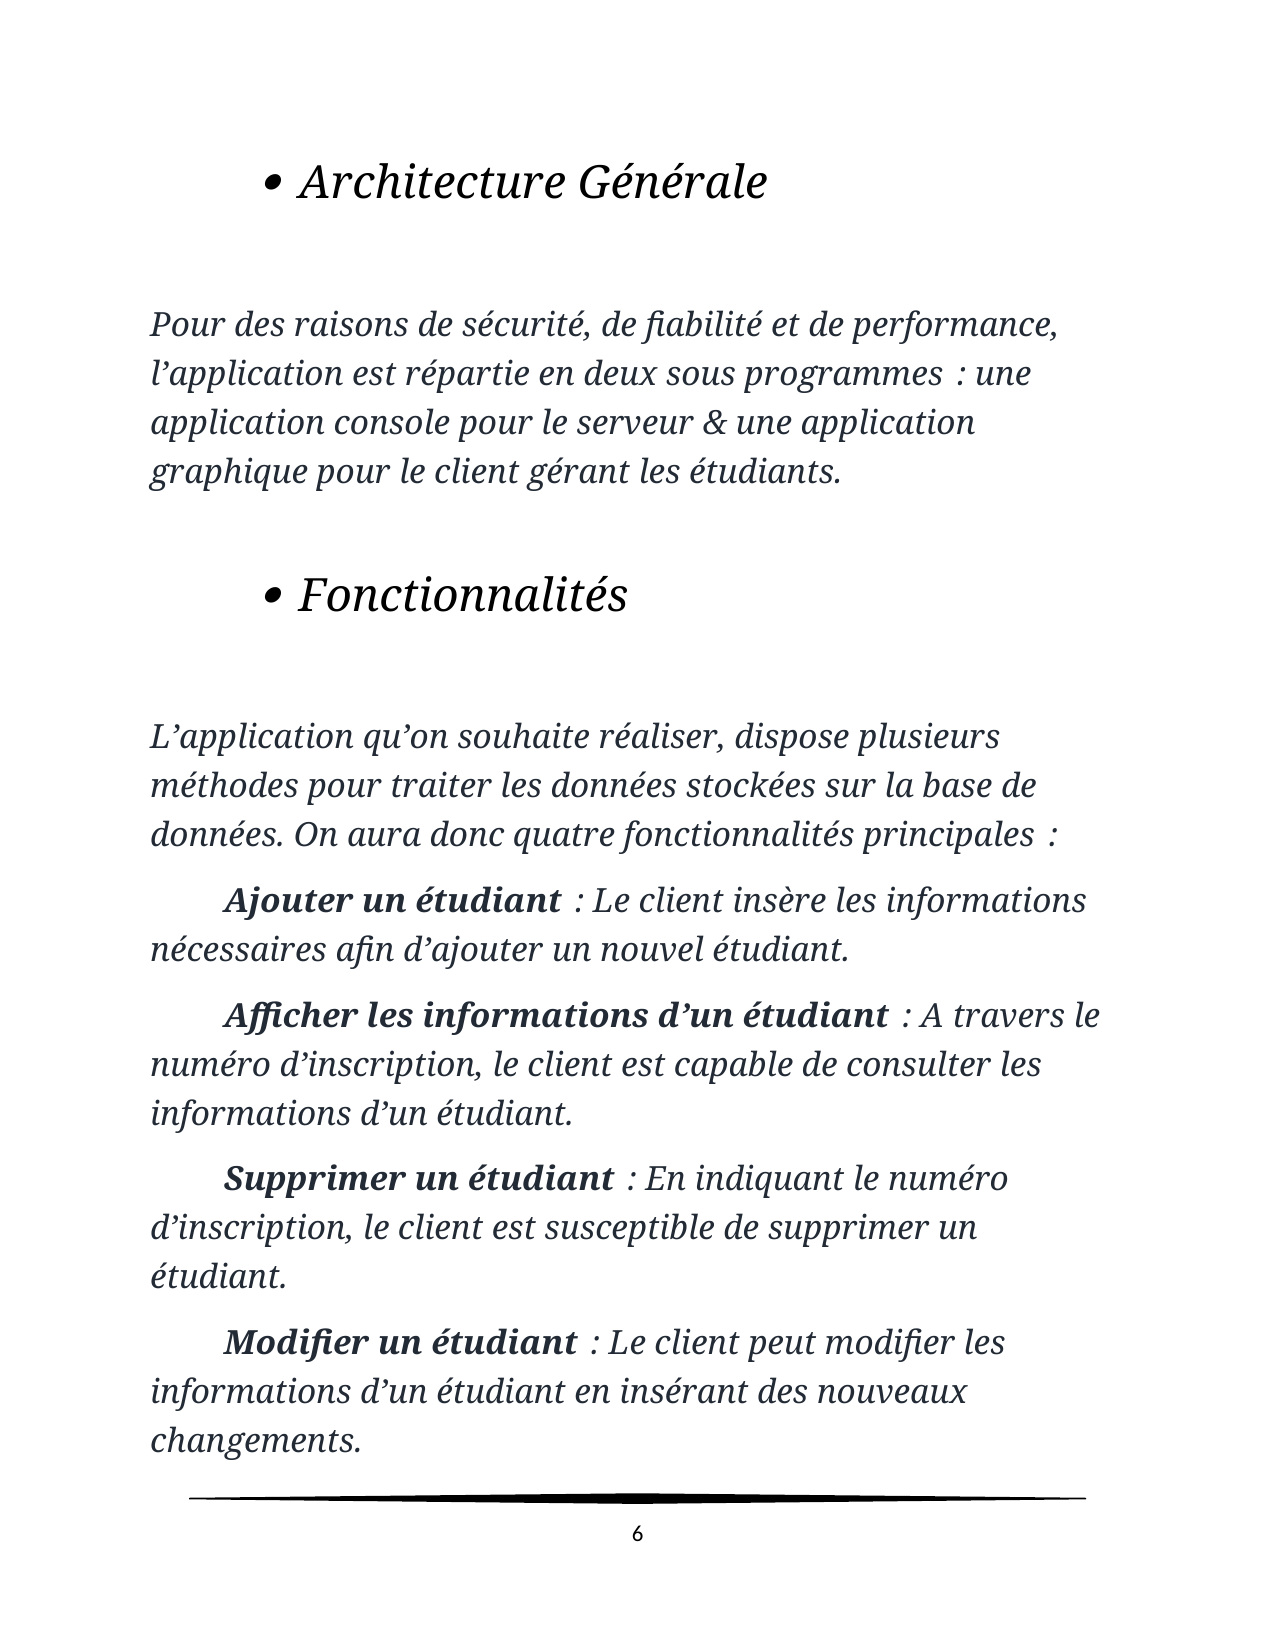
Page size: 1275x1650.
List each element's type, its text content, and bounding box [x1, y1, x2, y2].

text Modifier un étudiant : Le client peut modifier les informations d’un étudiant en insérant des nouveaux changements. [150, 1318, 1125, 1462]
text Pour des raisons de sécurité, de fiabilité et de performance, l’application est répartie en deux sous programmes : une application console pour le serveur & une application graphique pour le client gérant les étudiants. [150, 301, 1125, 493]
text Ajouter un étudiant : Le client insère les informations nécessaires afin d’ajouter un nouvel étudiant. [150, 877, 1125, 971]
text Afficher les informations d’un étudiant : A travers le numéro d’inscription, le client est capable de consulter les informations d’un étudiant. [150, 991, 1125, 1135]
text L’application qu’on souhaite réaliser, dispose plusieurs méthodes pour traiter les données stockées sur la base de données. On aura donc quatre fonctionnalités principales : [150, 713, 1125, 857]
list Fonctionnalités [261, 562, 1125, 624]
list Architecture Générale [261, 150, 1125, 212]
text Supprimer un étudiant : En indiquant le numéro d’inscription, le client est susceptible de supprimer un étudiant. [150, 1155, 1125, 1298]
